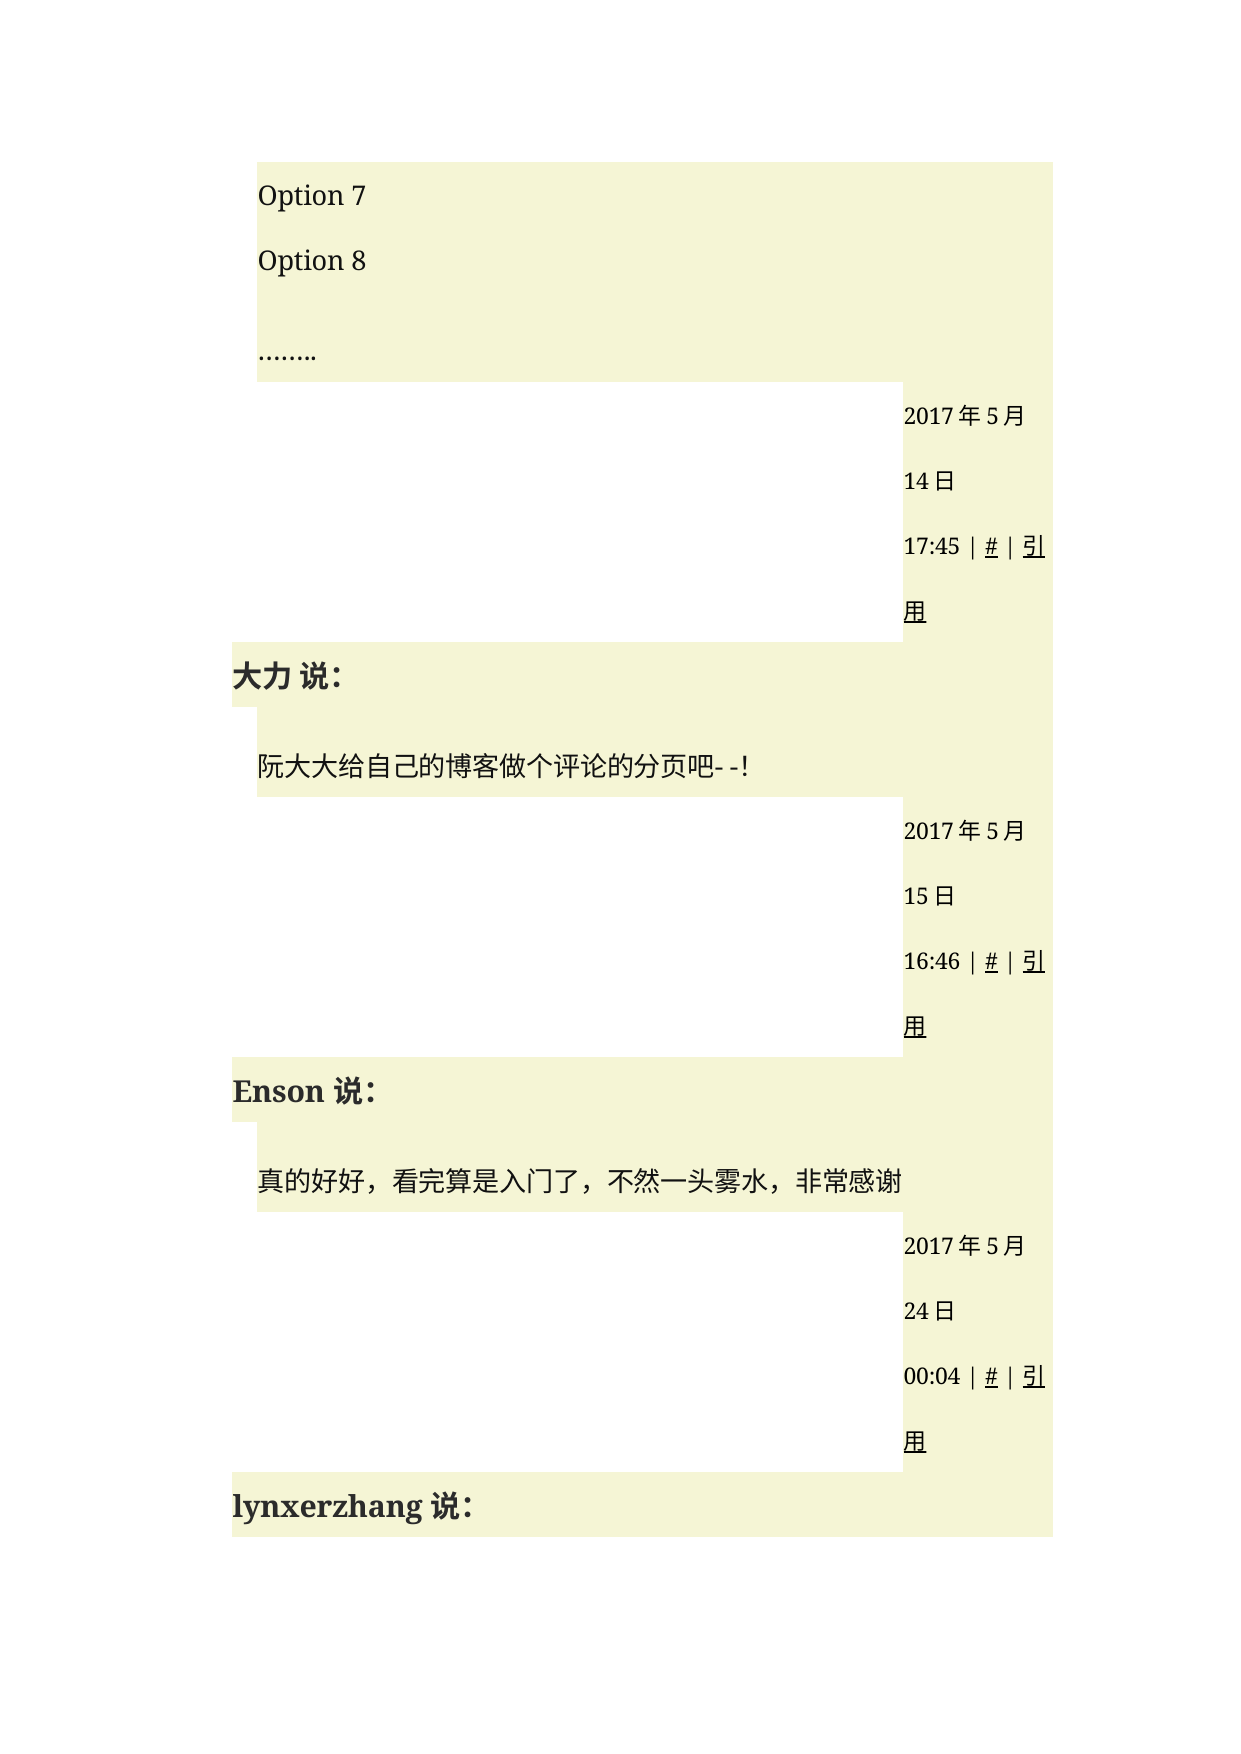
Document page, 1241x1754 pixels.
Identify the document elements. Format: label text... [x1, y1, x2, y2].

text Enson 说： [232, 1057, 1053, 1122]
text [257, 162, 1053, 292]
text 阮大大给自己的博客做个评论的分页吧- -！ [257, 732, 1053, 797]
text 2017年5月15日 16:46 | # | 引用 [903, 797, 1053, 1057]
text …….. [257, 317, 1053, 382]
text 2017年5月14日 17:45 | # | 引用 [903, 382, 1053, 642]
text 真的好好，看完算是入门了，不然一头雾水，非常感谢 [257, 1147, 1053, 1212]
text lynxerzhang 说： [232, 1472, 1053, 1537]
text 大力 说： [232, 642, 1053, 707]
text 2017年5月24日 00:04 | # | 引用 [903, 1212, 1053, 1472]
